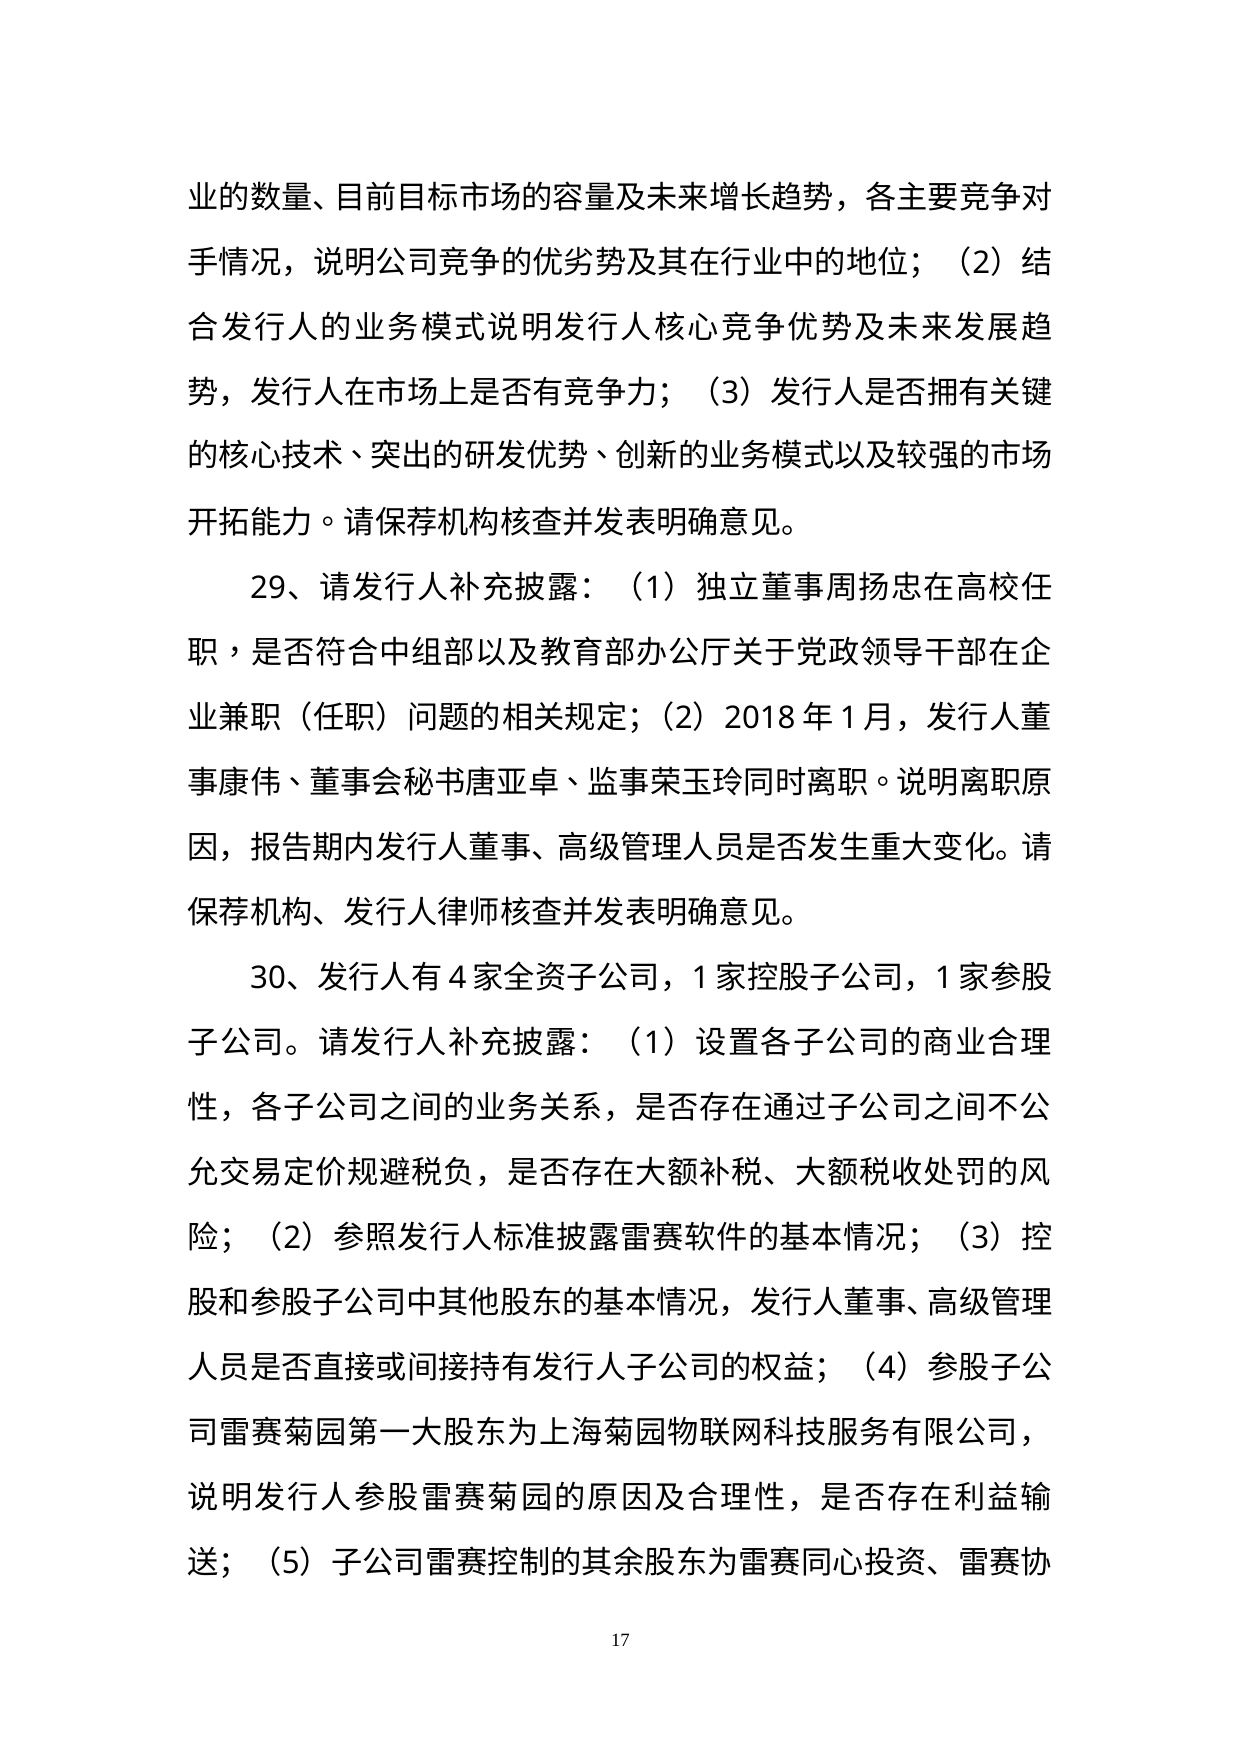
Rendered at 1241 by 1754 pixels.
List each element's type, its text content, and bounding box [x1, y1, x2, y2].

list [187, 1007, 1053, 1592]
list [187, 162, 1053, 617]
list 29、请发行人补充披露：（1）独立董事周扬忠在高校任职，是否符合中组部以及教育部办公厅关于党政领导干部在企业兼职（任职）问题的相关规定；（2）2018年1月，发行人董事康伟、董事会秘书唐亚卓、监事荣玉玲同时离职。说明离职原因，报告期内发行人董事、高级管理人员是否发生重大变化。请保荐机构、发行人律师核查并发表明确意见。 [187, 617, 1053, 1007]
